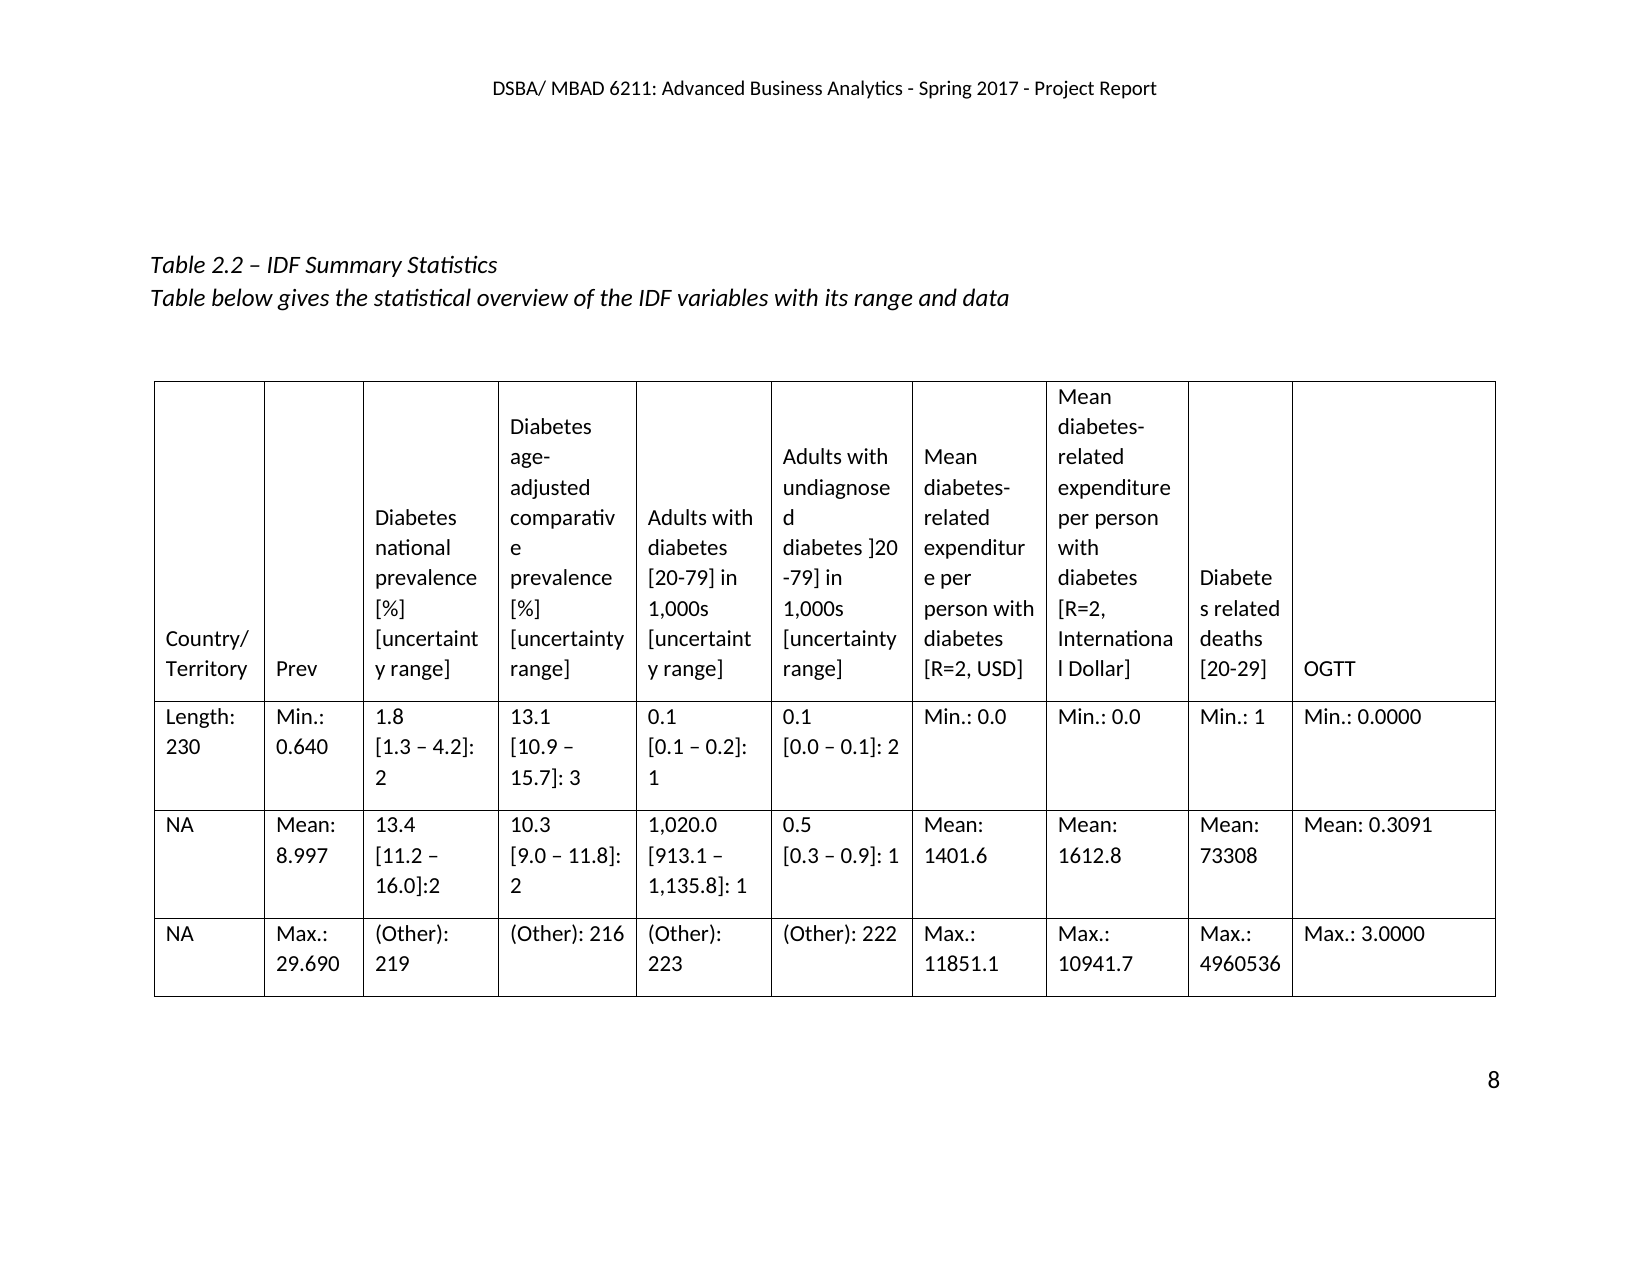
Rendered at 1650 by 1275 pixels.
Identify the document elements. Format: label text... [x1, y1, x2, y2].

table_cell 0.1 [0.1 – 0.2]: 1 [637, 702, 771, 809]
table_cell NA [155, 811, 264, 918]
table_cell (Other): 222 [772, 919, 912, 996]
table_cell Min.: 0.0000 [1293, 702, 1495, 809]
table_cell Mean: 1612.8 [1047, 811, 1188, 918]
table_cell Min.: 0.640 [265, 702, 363, 809]
table_cell Min.: 0.0 [1047, 702, 1188, 809]
table_header OGTT [1293, 382, 1495, 701]
table_header Diabetes related deaths [20-29] [1189, 382, 1292, 701]
table_header Adults with diabetes [20-79] in 1,000s [uncertainty range] [637, 382, 771, 701]
table_cell Mean: 8.997 [265, 811, 363, 918]
table_cell 13.4 [11.2 – 16.0]:2 [364, 811, 498, 918]
table_cell Max.: 3.0000 [1293, 919, 1495, 996]
table_cell 10.3 [9.0 – 11.8]: 2 [499, 811, 636, 918]
table_cell Mean: 0.3091 [1293, 811, 1495, 918]
table_cell (Other): 216 [499, 919, 636, 996]
table_cell Max.: 4960536 [1189, 919, 1292, 996]
table_cell 1,020.0 [913.1 – 1,135.8]: 1 [637, 811, 771, 918]
table_cell Length: 230 [155, 702, 264, 809]
table_header Adults with undiagnosed diabetes ]20-79] in 1,000s [uncertainty range] [772, 382, 912, 701]
table_header Diabetes age-adjusted comparative prevalence [%] [uncertainty range] [499, 382, 636, 701]
table_cell 0.1 [0.0 – 0.1]: 2 [772, 702, 912, 809]
table_cell Min.: 1 [1189, 702, 1292, 809]
table_cell Mean: 1401.6 [913, 811, 1046, 918]
table_header Mean diabetes-related expenditure per person with diabetes [R=2, USD] [913, 382, 1046, 701]
table_cell Max.: 11851.1 [913, 919, 1046, 996]
table_cell Max.: 10941.7 [1047, 919, 1188, 996]
table_cell 0.5 [0.3 – 0.9]: 1 [772, 811, 912, 918]
table_cell 1.8 [1.3 – 4.2]: 2 [364, 702, 498, 809]
table_cell Max.: 29.690 [265, 919, 363, 996]
table_cell (Other): 219 [364, 919, 498, 996]
table_header Country/ Territory [155, 382, 264, 701]
table_header Mean diabetes-related expenditure per person with diabetes [R=2, International Dollar] [1047, 382, 1188, 701]
table_cell (Other): 223 [637, 919, 771, 996]
table_cell 13.1 [10.9 – 15.7]: 3 [499, 702, 636, 809]
table_cell Mean: 73308 [1189, 811, 1292, 918]
table_header Prev [265, 382, 363, 701]
table_cell Min.: 0.0 [913, 702, 1046, 809]
table_cell NA [155, 919, 264, 996]
table_header Diabetes national prevalence [%] [uncertainty range] [364, 382, 498, 701]
text Table 2.2 – IDF Summary Statistics Table below gives the statistical overview of the IDF variables with its range and data [150, 249, 1500, 313]
